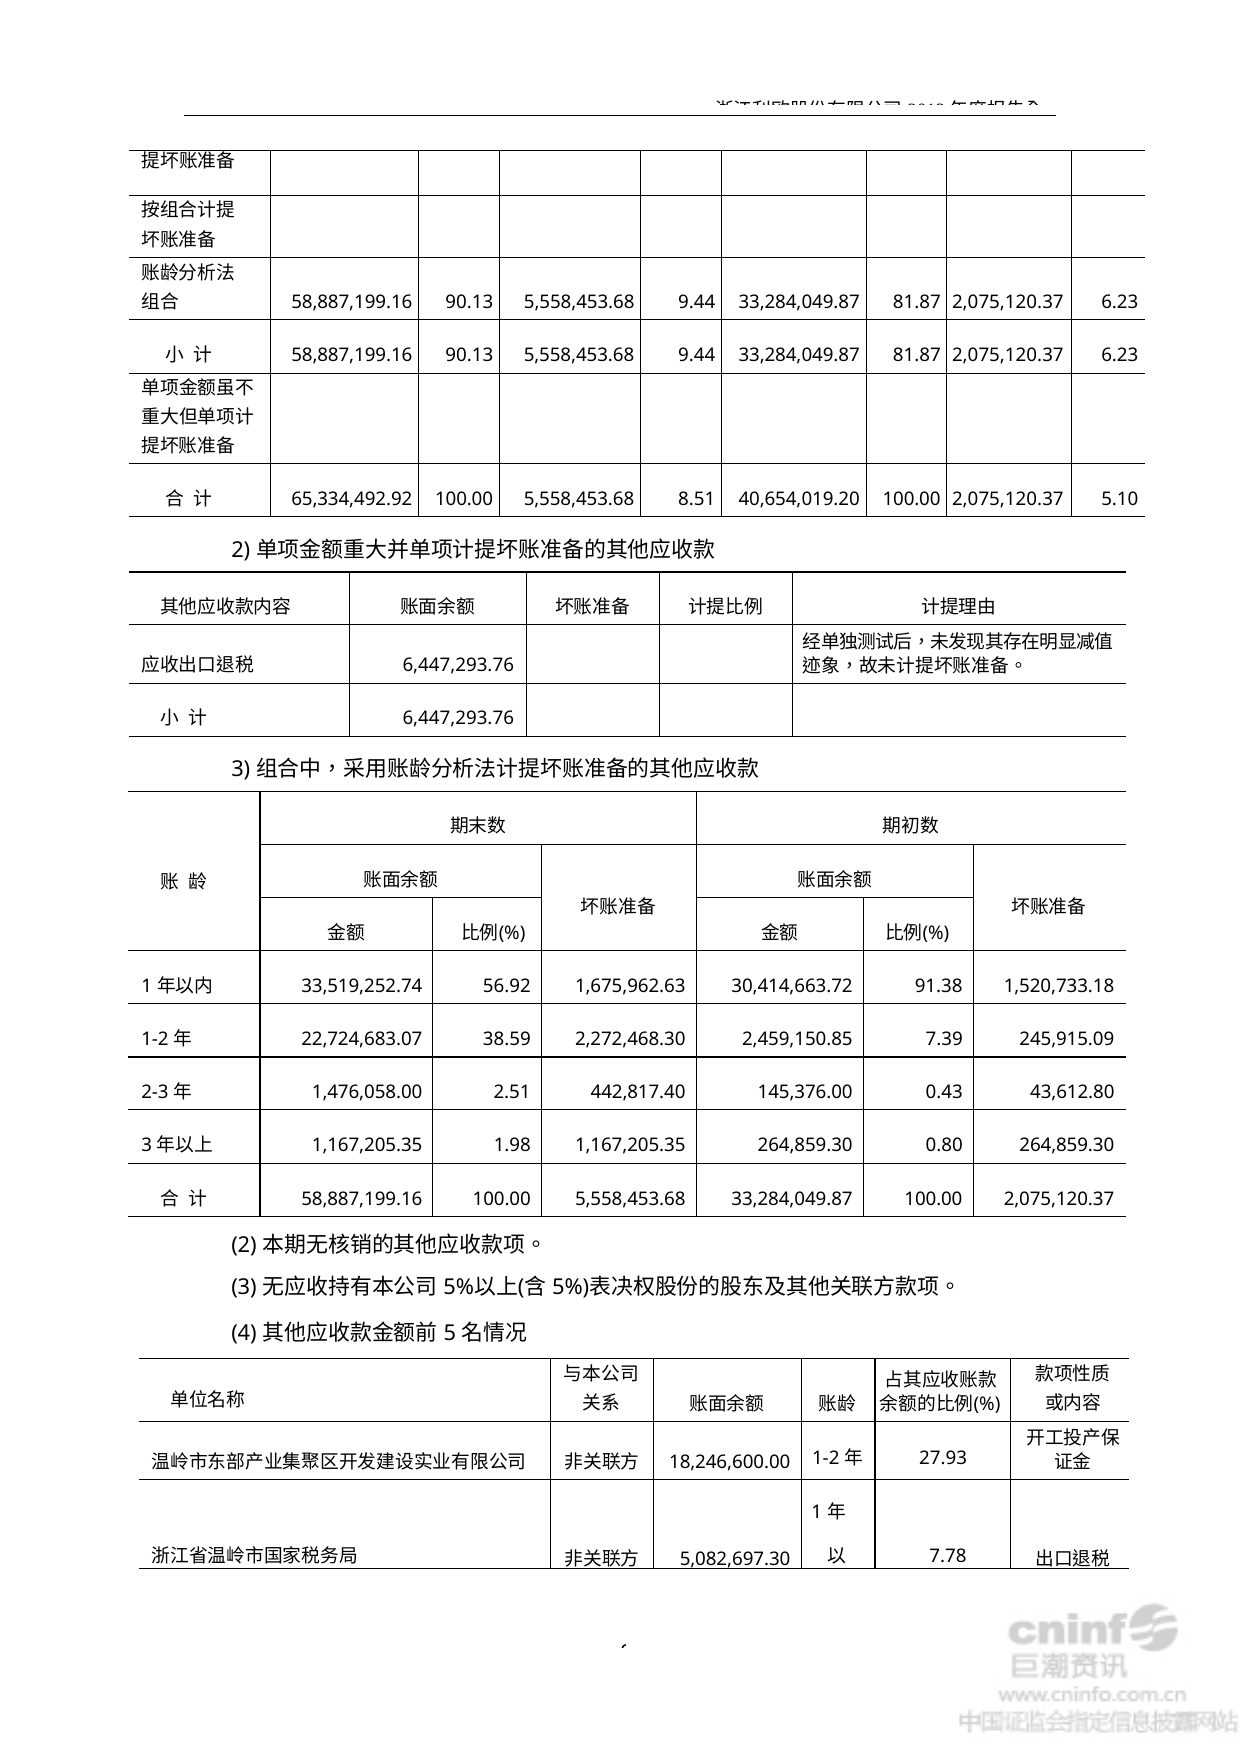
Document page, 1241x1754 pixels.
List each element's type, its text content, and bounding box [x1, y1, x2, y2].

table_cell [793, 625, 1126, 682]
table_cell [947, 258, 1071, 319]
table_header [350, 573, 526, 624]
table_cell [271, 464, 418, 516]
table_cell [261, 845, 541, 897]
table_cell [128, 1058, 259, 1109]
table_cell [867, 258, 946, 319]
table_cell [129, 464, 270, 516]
picture [958, 1593, 1241, 1754]
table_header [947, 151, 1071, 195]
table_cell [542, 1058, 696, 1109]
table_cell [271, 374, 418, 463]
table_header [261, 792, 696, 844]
text (2) 本期无核销的其他应收款项。 [231, 1229, 1077, 1259]
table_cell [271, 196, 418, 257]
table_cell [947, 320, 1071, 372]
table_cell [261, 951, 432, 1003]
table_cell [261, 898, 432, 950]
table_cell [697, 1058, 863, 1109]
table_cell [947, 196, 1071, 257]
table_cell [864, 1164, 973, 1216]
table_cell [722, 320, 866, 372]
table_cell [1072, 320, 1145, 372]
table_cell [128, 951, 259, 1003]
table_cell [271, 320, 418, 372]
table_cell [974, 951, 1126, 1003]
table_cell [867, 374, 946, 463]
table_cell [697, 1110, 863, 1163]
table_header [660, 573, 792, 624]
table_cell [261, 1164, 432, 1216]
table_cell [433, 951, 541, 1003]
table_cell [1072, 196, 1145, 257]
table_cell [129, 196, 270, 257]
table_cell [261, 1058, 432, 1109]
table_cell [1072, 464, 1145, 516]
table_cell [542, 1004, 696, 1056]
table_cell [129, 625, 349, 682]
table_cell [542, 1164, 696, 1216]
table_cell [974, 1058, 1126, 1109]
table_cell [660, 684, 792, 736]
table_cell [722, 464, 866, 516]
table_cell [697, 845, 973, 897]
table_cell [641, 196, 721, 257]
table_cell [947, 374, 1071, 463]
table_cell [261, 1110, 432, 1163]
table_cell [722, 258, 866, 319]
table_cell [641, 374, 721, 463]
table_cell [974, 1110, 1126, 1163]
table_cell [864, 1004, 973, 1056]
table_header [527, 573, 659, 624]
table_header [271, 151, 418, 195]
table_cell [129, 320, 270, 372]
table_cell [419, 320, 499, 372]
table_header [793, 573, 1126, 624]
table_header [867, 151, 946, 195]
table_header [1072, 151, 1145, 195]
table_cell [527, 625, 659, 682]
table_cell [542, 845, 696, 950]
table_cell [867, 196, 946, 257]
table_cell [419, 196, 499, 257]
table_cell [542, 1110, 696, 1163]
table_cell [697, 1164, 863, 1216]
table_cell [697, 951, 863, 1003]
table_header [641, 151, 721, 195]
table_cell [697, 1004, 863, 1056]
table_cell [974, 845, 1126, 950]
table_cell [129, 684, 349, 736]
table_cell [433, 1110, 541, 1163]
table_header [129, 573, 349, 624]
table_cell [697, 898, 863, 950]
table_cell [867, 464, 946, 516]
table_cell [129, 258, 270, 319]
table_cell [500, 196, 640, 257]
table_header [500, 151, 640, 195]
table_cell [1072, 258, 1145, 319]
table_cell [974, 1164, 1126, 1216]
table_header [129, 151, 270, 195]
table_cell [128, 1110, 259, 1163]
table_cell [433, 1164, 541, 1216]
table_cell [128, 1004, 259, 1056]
text (3) 无应收持有本公司 5%以上(含 5%)表决权股份的股东及其他关联方款项。 (4) 其他应收款金额前 5 名情况 [231, 1271, 965, 1346]
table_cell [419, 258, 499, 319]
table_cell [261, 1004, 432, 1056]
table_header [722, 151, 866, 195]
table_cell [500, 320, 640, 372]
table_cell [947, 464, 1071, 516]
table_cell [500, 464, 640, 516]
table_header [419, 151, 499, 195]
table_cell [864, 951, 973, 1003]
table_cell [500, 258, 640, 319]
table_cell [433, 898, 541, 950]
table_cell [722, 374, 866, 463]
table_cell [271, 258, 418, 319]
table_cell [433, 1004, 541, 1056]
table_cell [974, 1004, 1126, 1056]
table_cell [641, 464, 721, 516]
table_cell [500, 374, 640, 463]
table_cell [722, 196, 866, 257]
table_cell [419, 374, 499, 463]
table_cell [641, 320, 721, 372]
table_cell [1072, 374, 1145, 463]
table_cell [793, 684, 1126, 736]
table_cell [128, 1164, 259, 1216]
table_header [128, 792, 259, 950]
text 2) 单项金额重大并单项计提坏账准备的其他应收款 [231, 534, 1077, 563]
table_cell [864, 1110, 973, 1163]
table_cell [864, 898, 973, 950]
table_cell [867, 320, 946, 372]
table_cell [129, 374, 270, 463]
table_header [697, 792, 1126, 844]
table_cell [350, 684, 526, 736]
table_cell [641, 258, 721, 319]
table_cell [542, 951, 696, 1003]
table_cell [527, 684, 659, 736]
text 3) 组合中，采用账龄分析法计提坏账准备的其他应收款 [231, 753, 1077, 783]
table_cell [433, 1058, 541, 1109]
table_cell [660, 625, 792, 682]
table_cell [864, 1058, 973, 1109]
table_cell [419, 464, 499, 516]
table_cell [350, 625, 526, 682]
